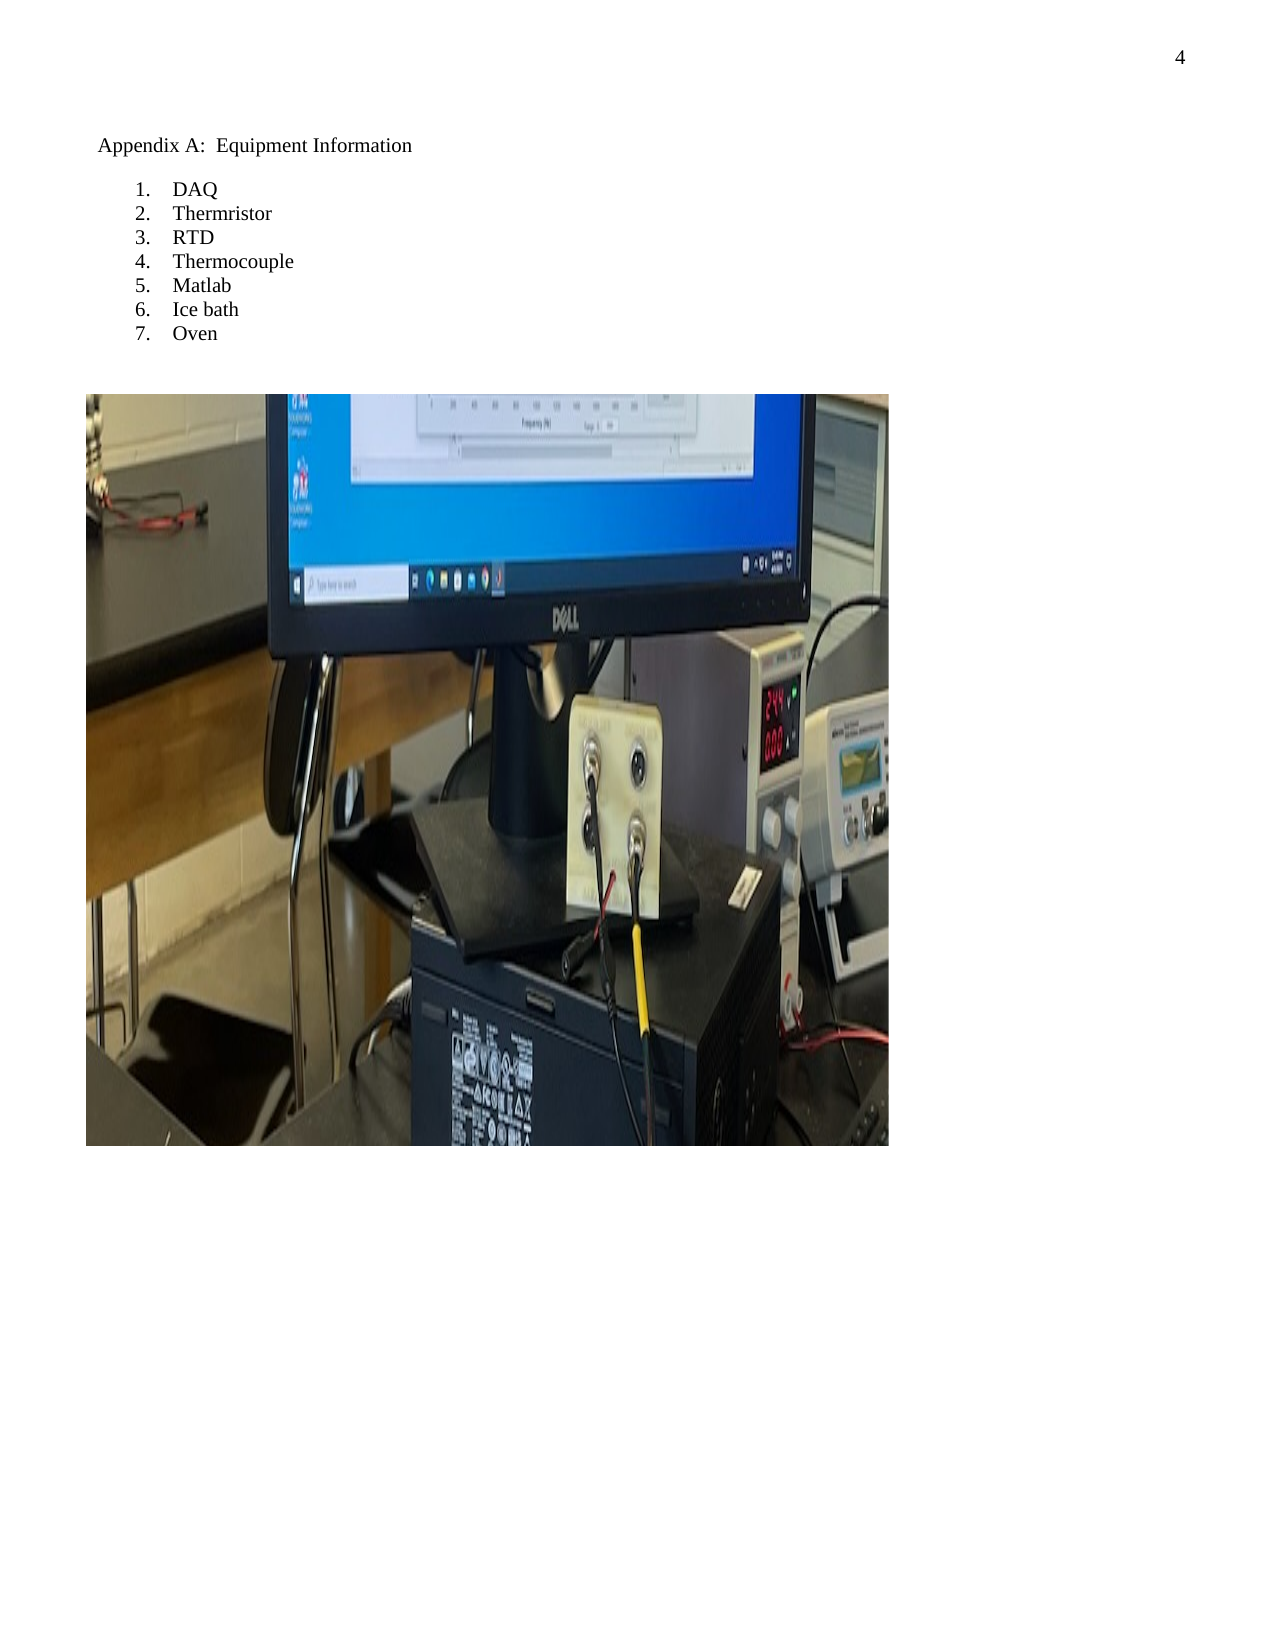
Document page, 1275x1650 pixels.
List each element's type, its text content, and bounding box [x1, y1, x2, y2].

picture [86, 394, 889, 1146]
list Thermocouple [135, 249, 1177, 273]
list RTD [135, 225, 1177, 249]
list Ice bath [135, 297, 1177, 321]
list Oven [135, 321, 1177, 345]
list DAQ [135, 177, 1177, 201]
text Appendix A: Equipment Information [97, 133, 1177, 157]
list Matlab [135, 273, 1177, 297]
list Thermristor [135, 201, 1177, 225]
